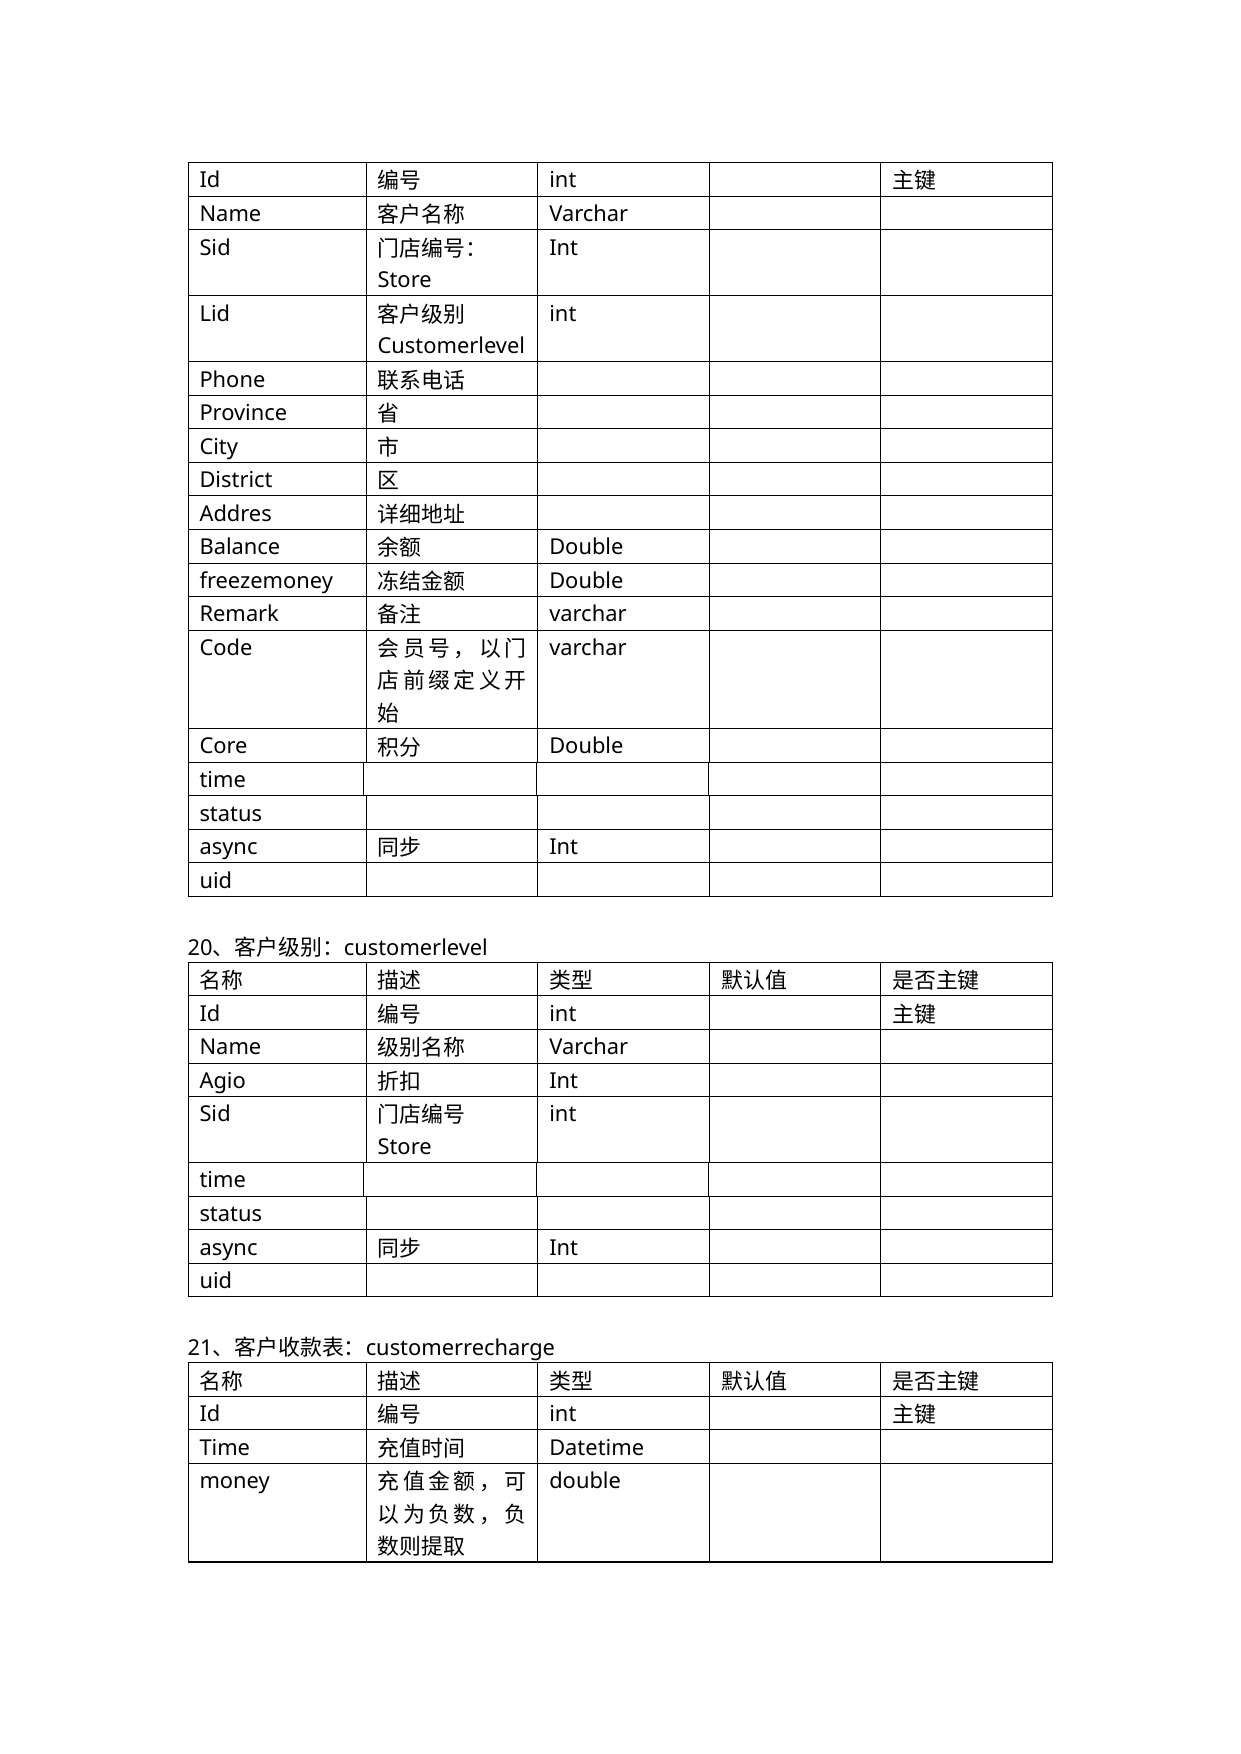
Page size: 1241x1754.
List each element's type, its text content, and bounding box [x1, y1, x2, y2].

table_cell [881, 197, 1052, 229]
table_header 默认值 [710, 963, 880, 995]
table_cell [538, 1264, 709, 1296]
table_cell time [189, 763, 363, 795]
table_cell [881, 362, 1052, 395]
table_cell [537, 763, 708, 795]
table_cell 主键 [881, 1397, 1052, 1429]
table_cell 级别名称 [367, 1030, 537, 1062]
table_cell [881, 863, 1052, 896]
table_cell uid [189, 863, 366, 896]
table_cell Name [189, 197, 366, 229]
table_cell [881, 496, 1052, 529]
table_cell [538, 396, 709, 428]
table_cell Id [189, 1397, 366, 1429]
table_cell 同步 [367, 830, 537, 862]
table_cell Province [189, 396, 366, 428]
table_cell Int [538, 230, 709, 295]
table_cell [709, 763, 880, 795]
table_cell 编号 [367, 1397, 537, 1429]
table_cell Remark [189, 597, 366, 629]
table_cell [881, 631, 1052, 728]
table_cell [710, 1230, 880, 1263]
table_cell [710, 230, 880, 295]
table_cell [881, 564, 1052, 596]
table_cell [710, 362, 880, 395]
table_cell [710, 163, 880, 196]
table_header 名称 [189, 963, 366, 995]
table_cell Code [189, 631, 366, 728]
table_cell [881, 396, 1052, 428]
table_cell [881, 597, 1052, 629]
table_cell [710, 597, 880, 629]
table_cell [710, 1064, 880, 1096]
table_cell 门店编号 Store [367, 1097, 537, 1162]
table_cell [710, 863, 880, 896]
table_cell 积分 [367, 729, 537, 762]
table_cell 主键 [881, 996, 1052, 1029]
table_cell Varchar [538, 1030, 709, 1062]
table_cell int [538, 1397, 709, 1429]
table_header 描述 [367, 963, 537, 995]
table_cell [881, 1464, 1052, 1561]
table_cell [710, 564, 880, 596]
table_cell [881, 1264, 1052, 1296]
table_cell varchar [538, 631, 709, 728]
table_cell [881, 296, 1052, 361]
table_cell 备注 [367, 597, 537, 629]
table_cell [881, 1430, 1052, 1463]
table_cell Core [189, 729, 366, 762]
table_cell int [538, 296, 709, 361]
table_cell [881, 530, 1052, 562]
table_cell [709, 1163, 880, 1196]
table_cell 余额 [367, 530, 537, 562]
table_cell Name [189, 1030, 366, 1062]
table_cell [881, 1163, 1052, 1196]
table_cell 详细地址 [367, 496, 537, 529]
table_cell Double [538, 530, 709, 562]
table_cell District [189, 463, 366, 495]
table_cell status [189, 1197, 366, 1229]
table_cell int [538, 996, 709, 1029]
table_header 是否主键 [881, 963, 1052, 995]
table_cell [881, 830, 1052, 862]
table_cell [367, 796, 537, 829]
table_cell Int [538, 830, 709, 862]
table_cell City [189, 429, 366, 462]
table_cell [710, 729, 880, 762]
table_cell Double [538, 729, 709, 762]
table_cell Varchar [538, 197, 709, 229]
table_cell status [189, 796, 366, 829]
table_cell [538, 796, 709, 829]
table_cell [710, 1030, 880, 1062]
table_cell [710, 996, 880, 1029]
table_cell [538, 1197, 709, 1229]
table_cell 充值金额，可以为负数，负数则提取 [367, 1464, 537, 1561]
table_cell [367, 1197, 537, 1229]
table_cell [710, 1197, 880, 1229]
table_cell [881, 1064, 1052, 1096]
table_cell 市 [367, 429, 537, 462]
table_cell time [189, 1163, 363, 1196]
text 20、客户级别：customerlevel [187, 929, 1053, 962]
table_cell [538, 496, 709, 529]
table_cell [710, 530, 880, 562]
table_cell Sid [189, 230, 366, 295]
table_cell [710, 1097, 880, 1162]
table_cell 折扣 [367, 1064, 537, 1096]
table_cell money [189, 1464, 366, 1561]
table_cell [538, 863, 709, 896]
table_cell Id [189, 996, 366, 1029]
table_cell [881, 796, 1052, 829]
table_cell Addres [189, 496, 366, 529]
table_cell 客户级别 Customerlevel [367, 296, 537, 361]
table_cell Datetime [538, 1430, 709, 1463]
table_cell [364, 1163, 536, 1196]
table_cell double [538, 1464, 709, 1561]
table_cell Int [538, 1064, 709, 1096]
table_cell [710, 1397, 880, 1429]
text 21、客户收款表：customerrecharge [187, 1330, 1053, 1362]
table_cell int [538, 163, 709, 196]
table_cell [710, 1464, 880, 1561]
table_cell [710, 830, 880, 862]
table_cell [881, 763, 1052, 795]
table_cell [538, 362, 709, 395]
table_cell 充值时间 [367, 1430, 537, 1463]
table_cell [710, 1264, 880, 1296]
table_header 是否主键 [881, 1363, 1052, 1396]
table_header 类型 [538, 1363, 709, 1396]
table_cell Balance [189, 530, 366, 562]
table_cell Id [189, 163, 366, 196]
table_cell 编号 [367, 996, 537, 1029]
table_cell [710, 496, 880, 529]
table_cell [710, 796, 880, 829]
table_header 类型 [538, 963, 709, 995]
table_cell 客户名称 [367, 197, 537, 229]
table_cell [881, 1097, 1052, 1162]
table_cell uid [189, 1264, 366, 1296]
table_cell [538, 463, 709, 495]
table_cell freezemoney [189, 564, 366, 596]
table_cell [710, 1430, 880, 1463]
table_cell [710, 296, 880, 361]
table_cell 联系电话 [367, 362, 537, 395]
table_cell Time [189, 1430, 366, 1463]
table_cell [881, 1230, 1052, 1263]
table_cell [367, 863, 537, 896]
table_cell 会员号，以门店前缀定义开始 [367, 631, 537, 728]
table_cell [538, 429, 709, 462]
table_header 描述 [367, 1363, 537, 1396]
table_cell varchar [538, 597, 709, 629]
table_cell [881, 1197, 1052, 1229]
table_cell [881, 230, 1052, 295]
table_cell 门店编号： Store [367, 230, 537, 295]
table_cell 冻结金额 [367, 564, 537, 596]
table_cell [364, 763, 536, 795]
table_cell Sid [189, 1097, 366, 1162]
table_cell Agio [189, 1064, 366, 1096]
table_cell [710, 396, 880, 428]
table_cell [710, 463, 880, 495]
table_cell [710, 631, 880, 728]
table_cell [881, 729, 1052, 762]
table_cell [881, 463, 1052, 495]
table_header 默认值 [710, 1363, 880, 1396]
table_cell Double [538, 564, 709, 596]
table_cell [710, 429, 880, 462]
table_cell 区 [367, 463, 537, 495]
table_cell 主键 [881, 163, 1052, 196]
table_cell 编号 [367, 163, 537, 196]
table_cell int [538, 1097, 709, 1162]
table_cell [537, 1163, 708, 1196]
table_cell [881, 429, 1052, 462]
table_cell Lid [189, 296, 366, 361]
table_cell async [189, 830, 366, 862]
table_cell async [189, 1230, 366, 1263]
table_header 名称 [189, 1363, 366, 1396]
table_cell 省 [367, 396, 537, 428]
table_cell Int [538, 1230, 709, 1263]
table_cell [367, 1264, 537, 1296]
table_cell Phone [189, 362, 366, 395]
table_cell [710, 197, 880, 229]
table_cell [881, 1030, 1052, 1062]
table_cell 同步 [367, 1230, 537, 1263]
